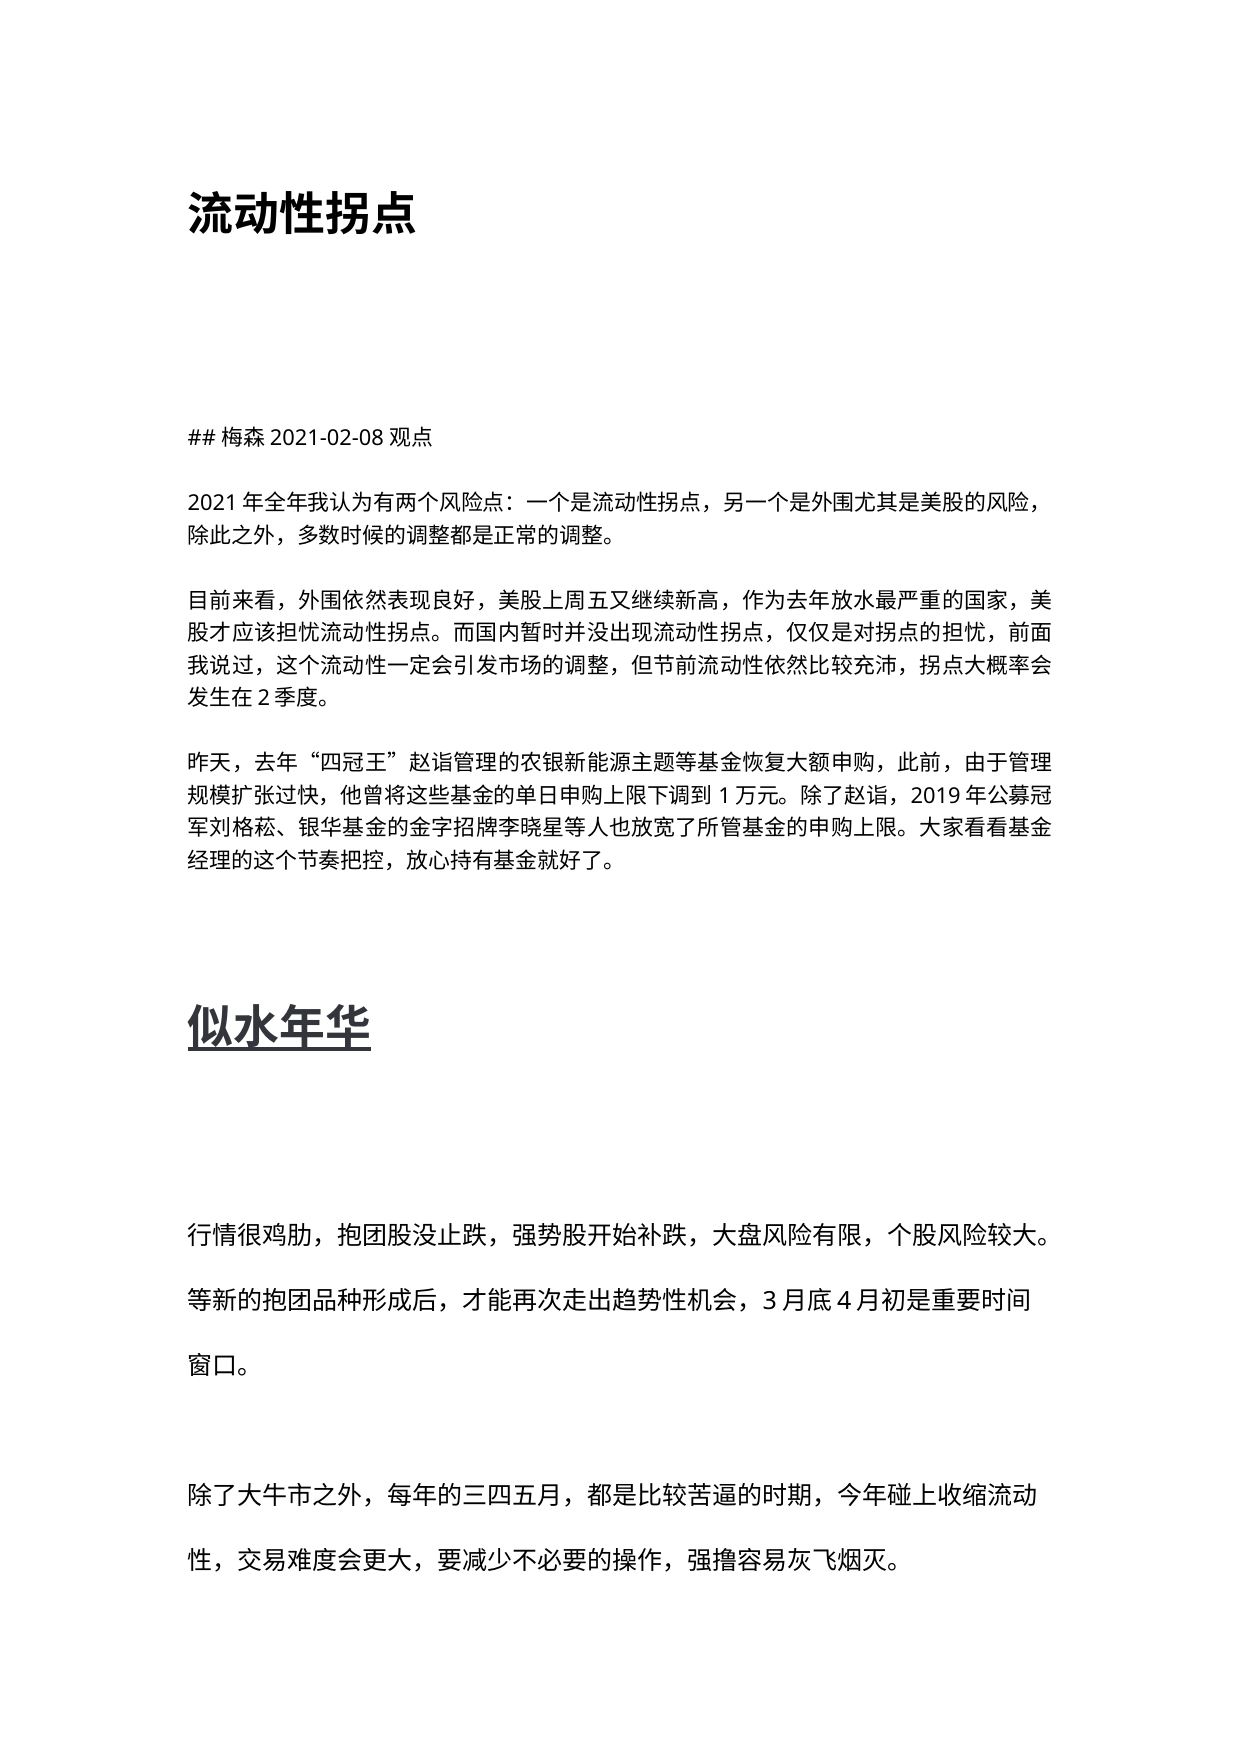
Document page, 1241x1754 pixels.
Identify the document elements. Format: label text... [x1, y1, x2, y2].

text 2021年全年我认为有两个风险点：一个是流动性拐点，另一个是外围尤其是美股的风险，除此之外，多数时候的调整都是正常的调整。 [187, 485, 1053, 550]
subtitle 似水年华 [187, 975, 1053, 1073]
text 昨天，去年“四冠王”赵诣管理的农银新能源主题等基金恢复大额申购，此前，由于管理规模扩张过快，他曾将这些基金的单日申购上限下调到1万元。除了赵诣，2019年公募冠军刘格菘、银华基金的金字招牌李晓星等人也放宽了所管基金的申购上限。大家看看基金经理的这个节奏把控，放心持有基金就好了。 [187, 745, 1053, 875]
text ## 梅森2021-02-08 观点 [187, 420, 1053, 452]
subtitle 流动性拐点 [187, 162, 1053, 259]
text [187, 1201, 1053, 1591]
text 目前来看，外围依然表现良好，美股上周五又继续新高，作为去年放水最严重的国家，美股才应该担忧流动性拐点。而国内暂时并没出现流动性拐点，仅仅是对拐点的担忧，前面我说过，这个流动性一定会引发市场的调整，但节前流动性依然比较充沛，拐点大概率会发生在2季度。 [187, 582, 1053, 712]
